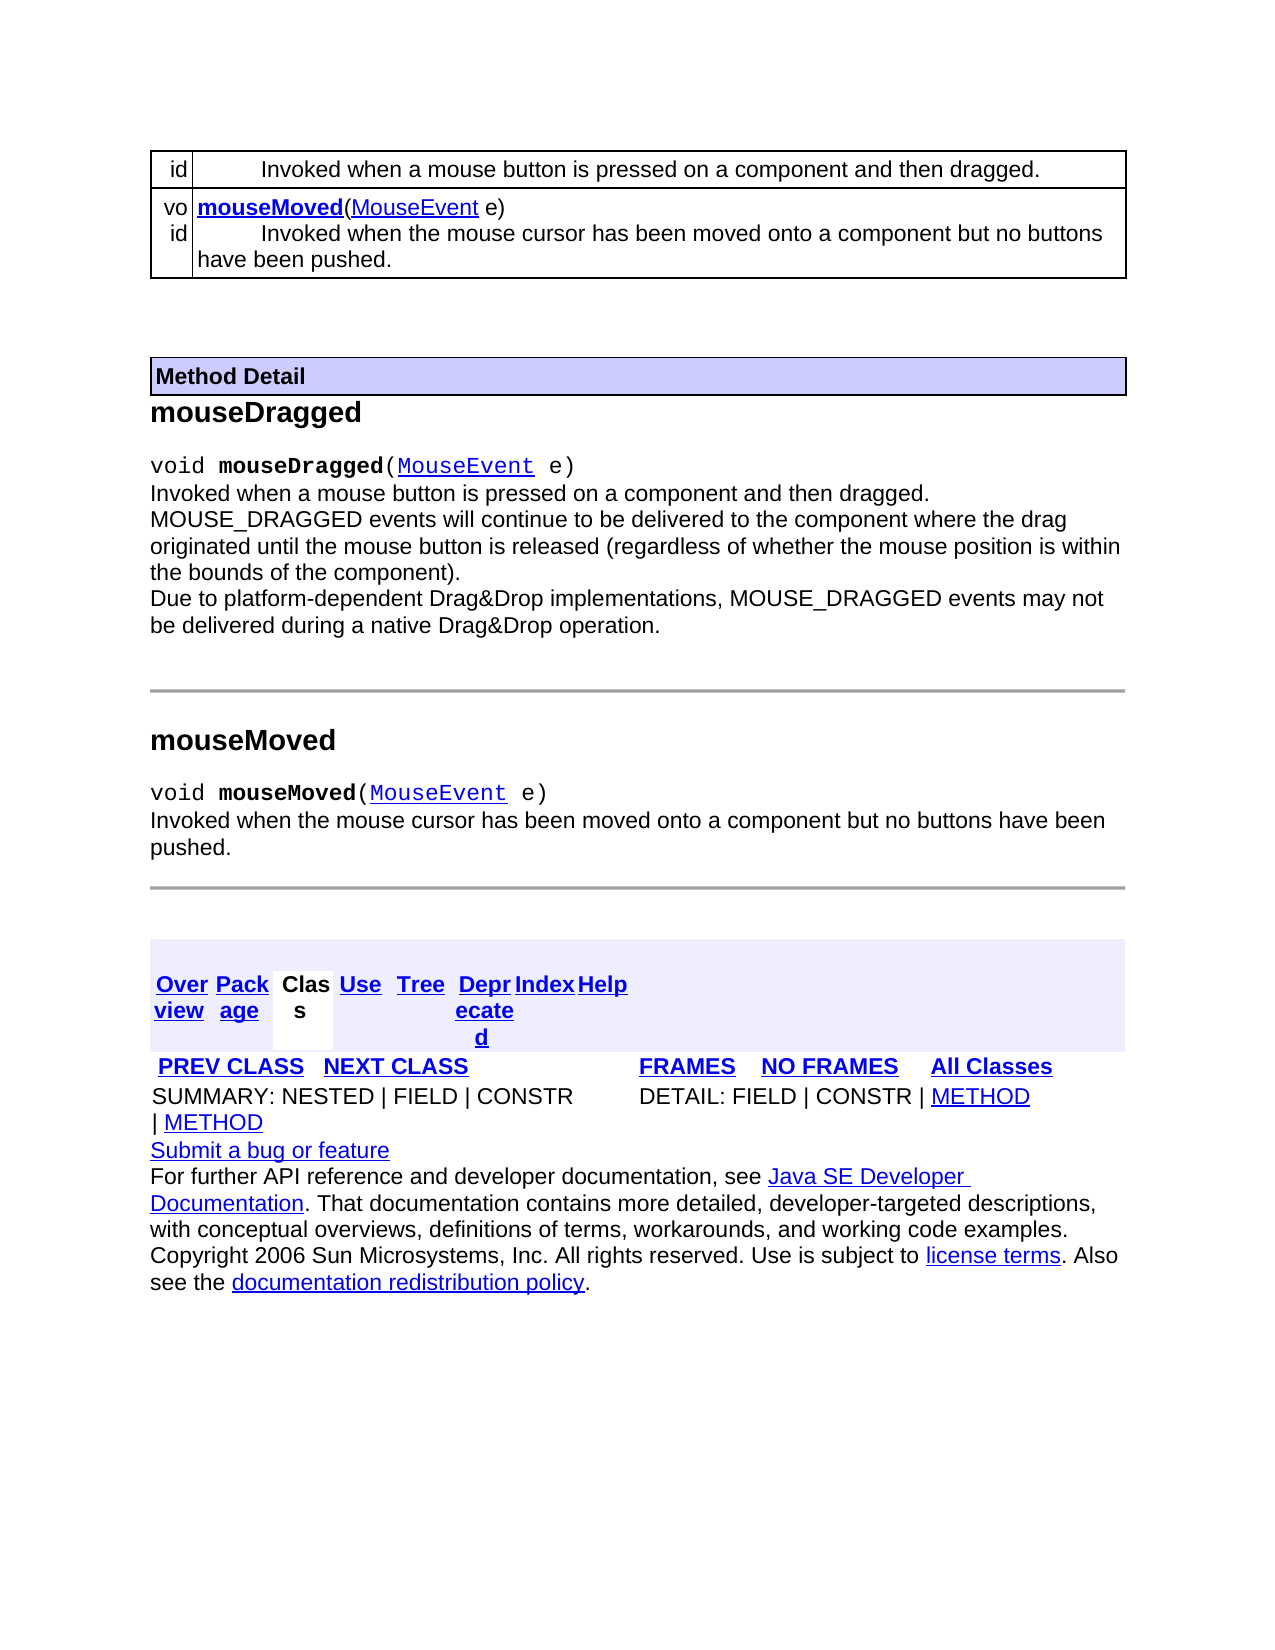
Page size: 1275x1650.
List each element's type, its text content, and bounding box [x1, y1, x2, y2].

text void mouseMoved(MouseEvent e) [150, 781, 1125, 807]
text For further API reference and developer documentation, see Java SE Developer Documentation. That documentation contains more detailed, developer-targeted descriptions, with conceptual overviews, definitions of terms, workarounds, and working code examples. [150, 1163, 1125, 1242]
table_cell DETAIL: FIELD | CONSTR | METHOD [638, 1081, 1125, 1137]
subtitle mouseMoved [150, 693, 1125, 756]
table_cell mouseMoved(MouseEvent e) Invoked when the mouse cursor has been moved onto a component but no buttons have been pushed. [193, 189, 1125, 277]
text Submit a bug or feature [150, 1137, 1125, 1163]
text void mouseDragged(MouseEvent e) [150, 454, 1125, 480]
text Invoked when the mouse cursor has been moved onto a component but no buttons have been pushed. [150, 807, 1125, 860]
table_cell FRAMES NO FRAMES All Classes [638, 1052, 1125, 1081]
table_header Method Detail [152, 358, 1125, 394]
text Due to platform-dependent Drag&Drop implementations, MOUSE_DRAGGED events may not be delivered during a native Drag&Drop operation. [150, 585, 1125, 638]
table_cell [193, 152, 1125, 187]
table_header [150, 939, 1125, 1052]
table_cell void [152, 189, 192, 277]
table_cell SUMMARY: NESTED | FIELD | CONSTR | METHOD [150, 1081, 637, 1137]
table_cell void [152, 152, 192, 187]
table_cell PREV CLASS NEXT CLASS [150, 1052, 637, 1081]
text Copyright 2006 Sun Microsystems, Inc. All rights reserved. Use is subject to license terms. Also see the documentation redistribution policy. [150, 1242, 1125, 1295]
subtitle mouseDragged [150, 396, 1125, 429]
text Invoked when a mouse button is pressed on a component and then dragged. MOUSE_DRAGGED events will continue to be delivered to the component where the drag originated until the mouse button is released (regardless of whether the mouse position is within the bounds of the component). [150, 480, 1125, 585]
